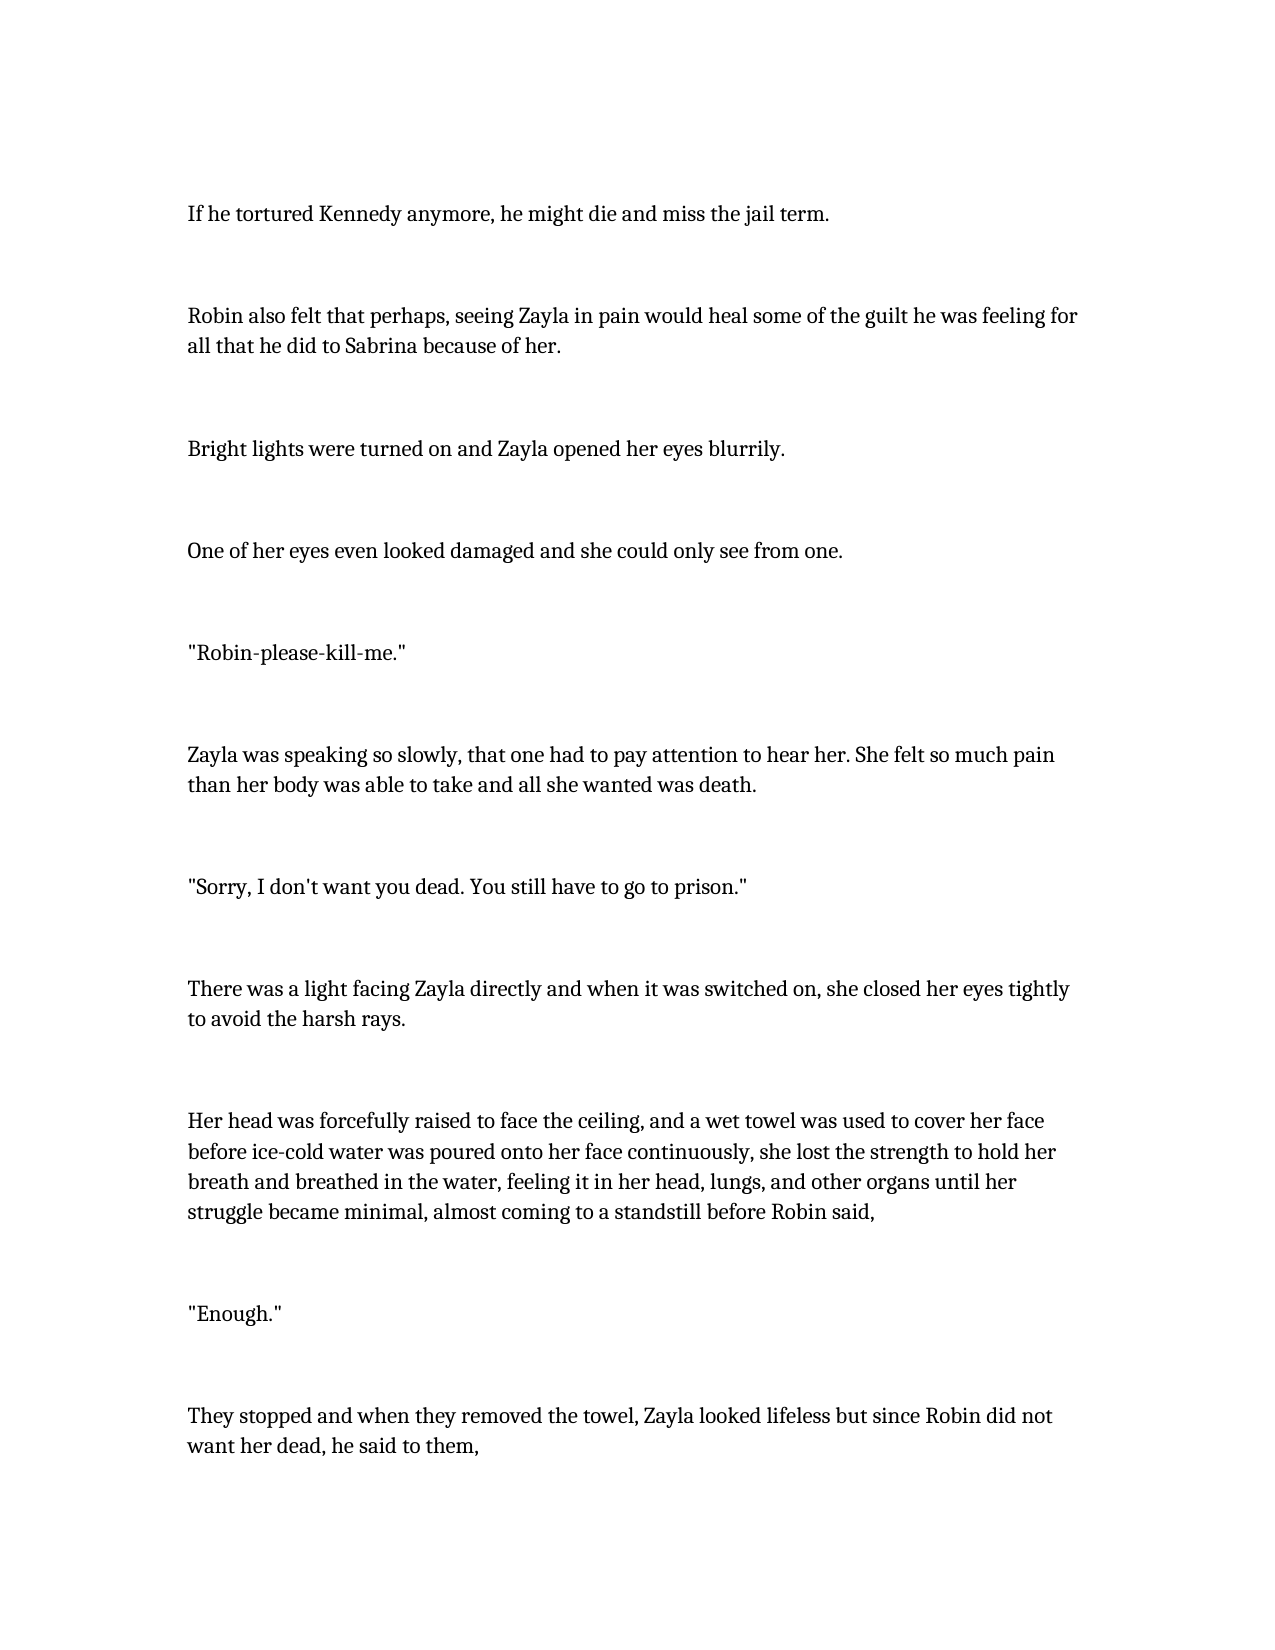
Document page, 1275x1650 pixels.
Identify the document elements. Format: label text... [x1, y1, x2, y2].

text There was a light facing Zayla directly and when it was switched on, she closed her eyes tightly to avoid the harsh rays. [187, 976, 1087, 1033]
text If he tortured Kennedy anymore, he might die and miss the jail term. [187, 201, 1087, 227]
text "Robin-please-kill-me." [187, 639, 1087, 666]
text "Sorry, I don't want you dead. You still have to go to prison." [187, 874, 1087, 900]
text Robin also felt that perhaps, seeing Zayla in pain would heal some of the guilt he was feeling for all that he did to Sabrina because of her. [187, 303, 1087, 360]
text They stopped and when they removed the towel, Zayla looked lifeless but since Robin did not want her dead, he said to them, [187, 1403, 1087, 1460]
text Bright lights were turned on and Zayla opened her eyes blurrily. [187, 435, 1087, 462]
text Zayla was speaking so slowly, that one had to pay attention to hear her. She felt so much pain than her body was able to take and all she wanted was death. [187, 742, 1087, 798]
text Her head was forcefully raised to face the ceiling, and a wet towel was used to cover her face before ice-cold water was poured onto her face continuously, she lost the strength to hold her breath and breathed in the water, feeling it in her head, lungs, and other organs until her struggle became minimal, almost coming to a standstill before Robin said, [187, 1108, 1087, 1225]
text "Enough." [187, 1301, 1087, 1327]
text One of her eyes even looked damaged and she could only see from one. [187, 537, 1087, 564]
